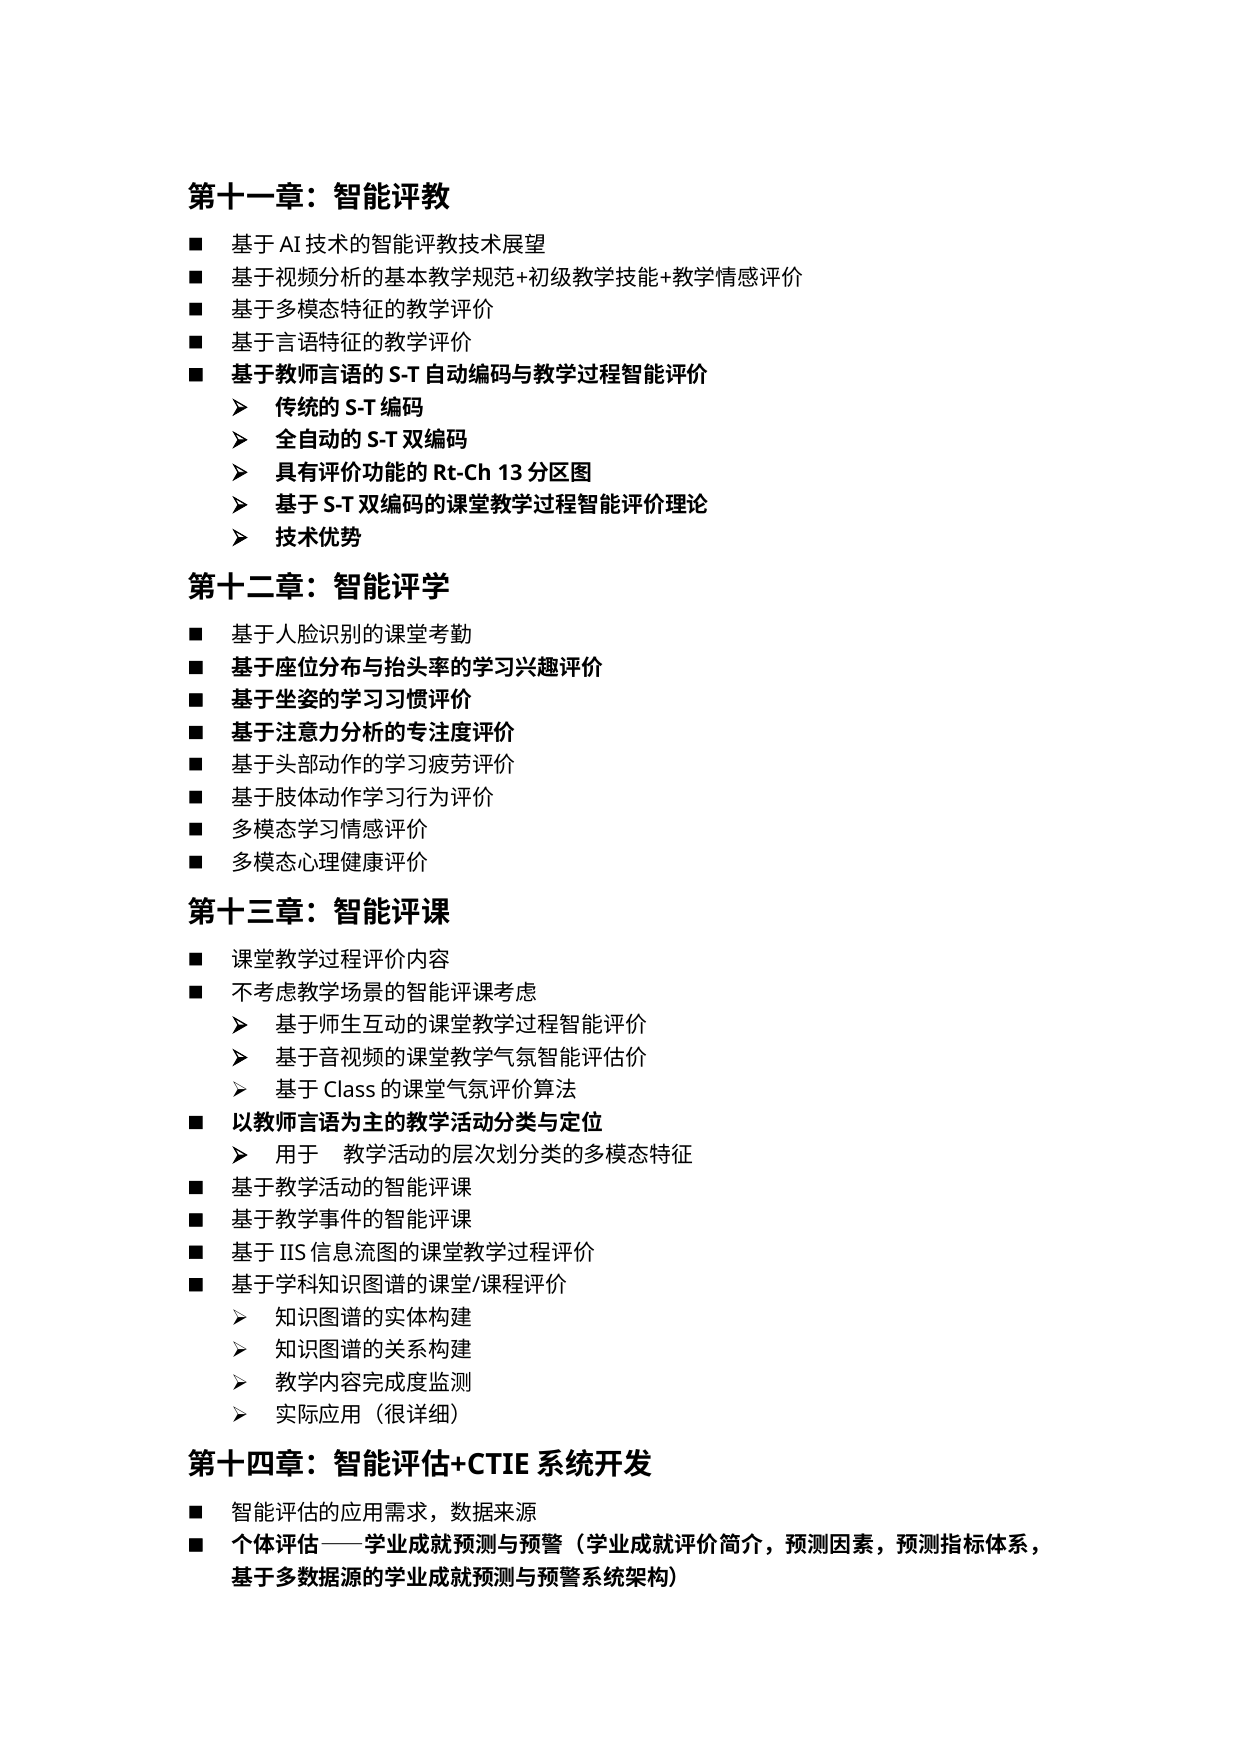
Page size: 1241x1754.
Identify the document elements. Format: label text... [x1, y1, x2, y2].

list 基于教学活动的智能评课 [187, 1169, 1053, 1202]
list 知识图谱的关系构建 [231, 1332, 1053, 1364]
list 基于学科知识图谱的课堂/课程评价 [187, 1267, 1053, 1299]
list 全自动的S-T双编码 [231, 422, 1053, 454]
list 基于头部动作的学习疲劳评价 [187, 747, 1053, 779]
list 知识图谱的实体构建 [231, 1299, 1053, 1332]
text 第十三章：智能评课 [187, 877, 1053, 942]
text 第十四章：智能评估+CTIE系统开发 [187, 1429, 1053, 1494]
list 传统的S-T编码 [231, 389, 1053, 422]
list 基于多模态特征的教学评价 [187, 292, 1053, 324]
list 基于座位分布与抬头率的学习兴趣评价 [187, 649, 1053, 682]
list 具有评价功能的Rt-Ch 13分区图 [231, 454, 1053, 487]
list 基于人脸识别的课堂考勤 [187, 617, 1053, 649]
list 基于师生互动的课堂教学过程智能评价 [231, 1007, 1053, 1039]
list 基于视频分析的基本教学规范+初级教学技能+教学情感评价 [187, 259, 1053, 292]
list 个体评估——学业成就预测与预警（学业成就评价简介，预测因素，预测指标体系，基于多数据源的学业成就预测与预警系统架构） [187, 1527, 1053, 1592]
list 基于注意力分析的专注度评价 [187, 714, 1053, 747]
list 基于教师言语的S-T自动编码与教学过程智能评价 [187, 357, 1053, 389]
list 基于音视频的课堂教学气氛智能评估价 [231, 1039, 1053, 1072]
list 技术优势 [231, 519, 1053, 552]
list 基于肢体动作学习行为评价 [187, 779, 1053, 812]
list 实际应用（很详细） [231, 1397, 1053, 1429]
list 用于 教学活动的层次划分类的多模态特征 [231, 1137, 1053, 1169]
list 不考虑教学场景的智能评课考虑 [187, 974, 1053, 1007]
list 基于言语特征的教学评价 [187, 324, 1053, 357]
text 第十二章：智能评学 [187, 552, 1053, 617]
list 基于AI技术的智能评教技术展望 [187, 227, 1053, 259]
list 教学内容完成度监测 [231, 1364, 1053, 1397]
list 以教师言语为主的教学活动分类与定位 [187, 1104, 1053, 1137]
list 多模态学习情感评价 [187, 812, 1053, 844]
list 课堂教学过程评价内容 [187, 942, 1053, 974]
list 智能评估的应用需求，数据来源 [187, 1494, 1053, 1527]
list 基于教学事件的智能评课 [187, 1202, 1053, 1234]
list 基于Class的课堂气氛评价算法 [231, 1072, 1053, 1104]
list 基于IIS信息流图的课堂教学过程评价 [187, 1234, 1053, 1267]
text 第十一章：智能评教 [187, 162, 1053, 227]
list 基于坐姿的学习习惯评价 [187, 682, 1053, 714]
list 基于S-T双编码的课堂教学过程智能评价理论 [231, 487, 1053, 519]
list 多模态心理健康评价 [187, 844, 1053, 877]
